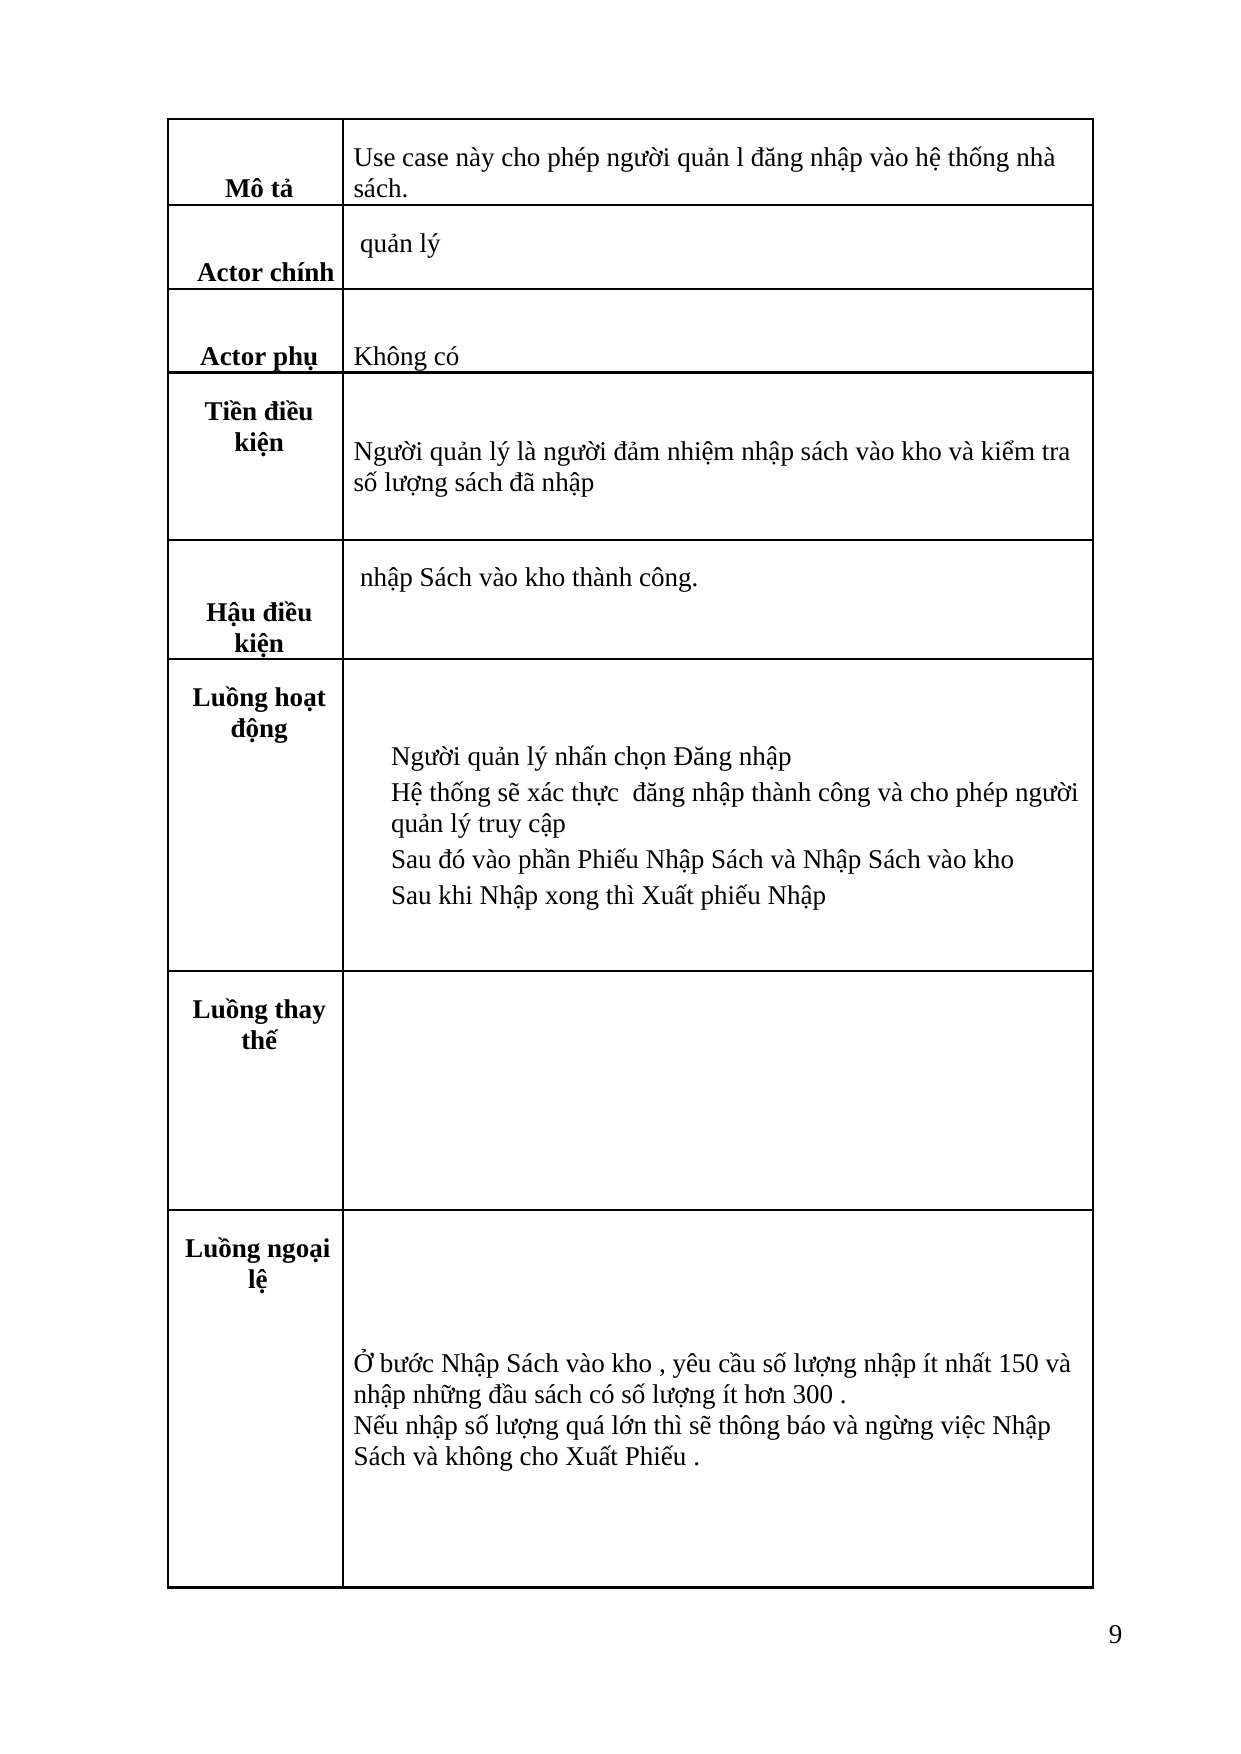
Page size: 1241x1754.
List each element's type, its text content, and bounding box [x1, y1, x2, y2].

table_cell Use case này cho phép người quản l đăng nhập vào hệ thống nhà sách. [344, 120, 1092, 203]
table_cell nhập Sách vào kho thành công. [344, 541, 1092, 658]
table_cell Hậu điều kiện [169, 541, 342, 658]
table_cell Luồng hoạt động [169, 660, 342, 969]
table_cell Luồng thay thế [169, 972, 342, 1208]
table_cell Tiền điều kiện [169, 374, 342, 538]
table_cell Actor phụ [169, 290, 342, 371]
table_cell Ở bước Nhập Sách vào kho , yêu cầu số lượng nhập ít nhất 150 và nhập những đầu sách có số lượng ít hơn 300 . Nếu nhập số lượng quá lớn thì sẽ thông báo và ngừng việc Nhập Sách và không cho Xuất Phiếu . [344, 1211, 1092, 1586]
table_cell Luồng ngoại lệ [169, 1211, 342, 1586]
table_cell Mô tả [169, 120, 342, 203]
table_cell Người quản lý nhấn chọn Đăng nhập Hệ thống sẽ xác thực đăng nhập thành công và cho phép người quản lý truy cập Sau đó vào phần Phiếu Nhập Sách và Nhập Sách vào kho Sau khi Nhập xong thì Xuất phiếu Nhập [344, 660, 1092, 969]
table_cell Actor chính [169, 206, 342, 287]
table_cell Người quản lý là người đảm nhiệm nhập sách vào kho và kiểm tra số lượng sách đã nhập [344, 374, 1092, 538]
table_cell [344, 972, 1092, 1208]
table_cell Không có [344, 290, 1092, 371]
table_cell quản lý [344, 206, 1092, 287]
